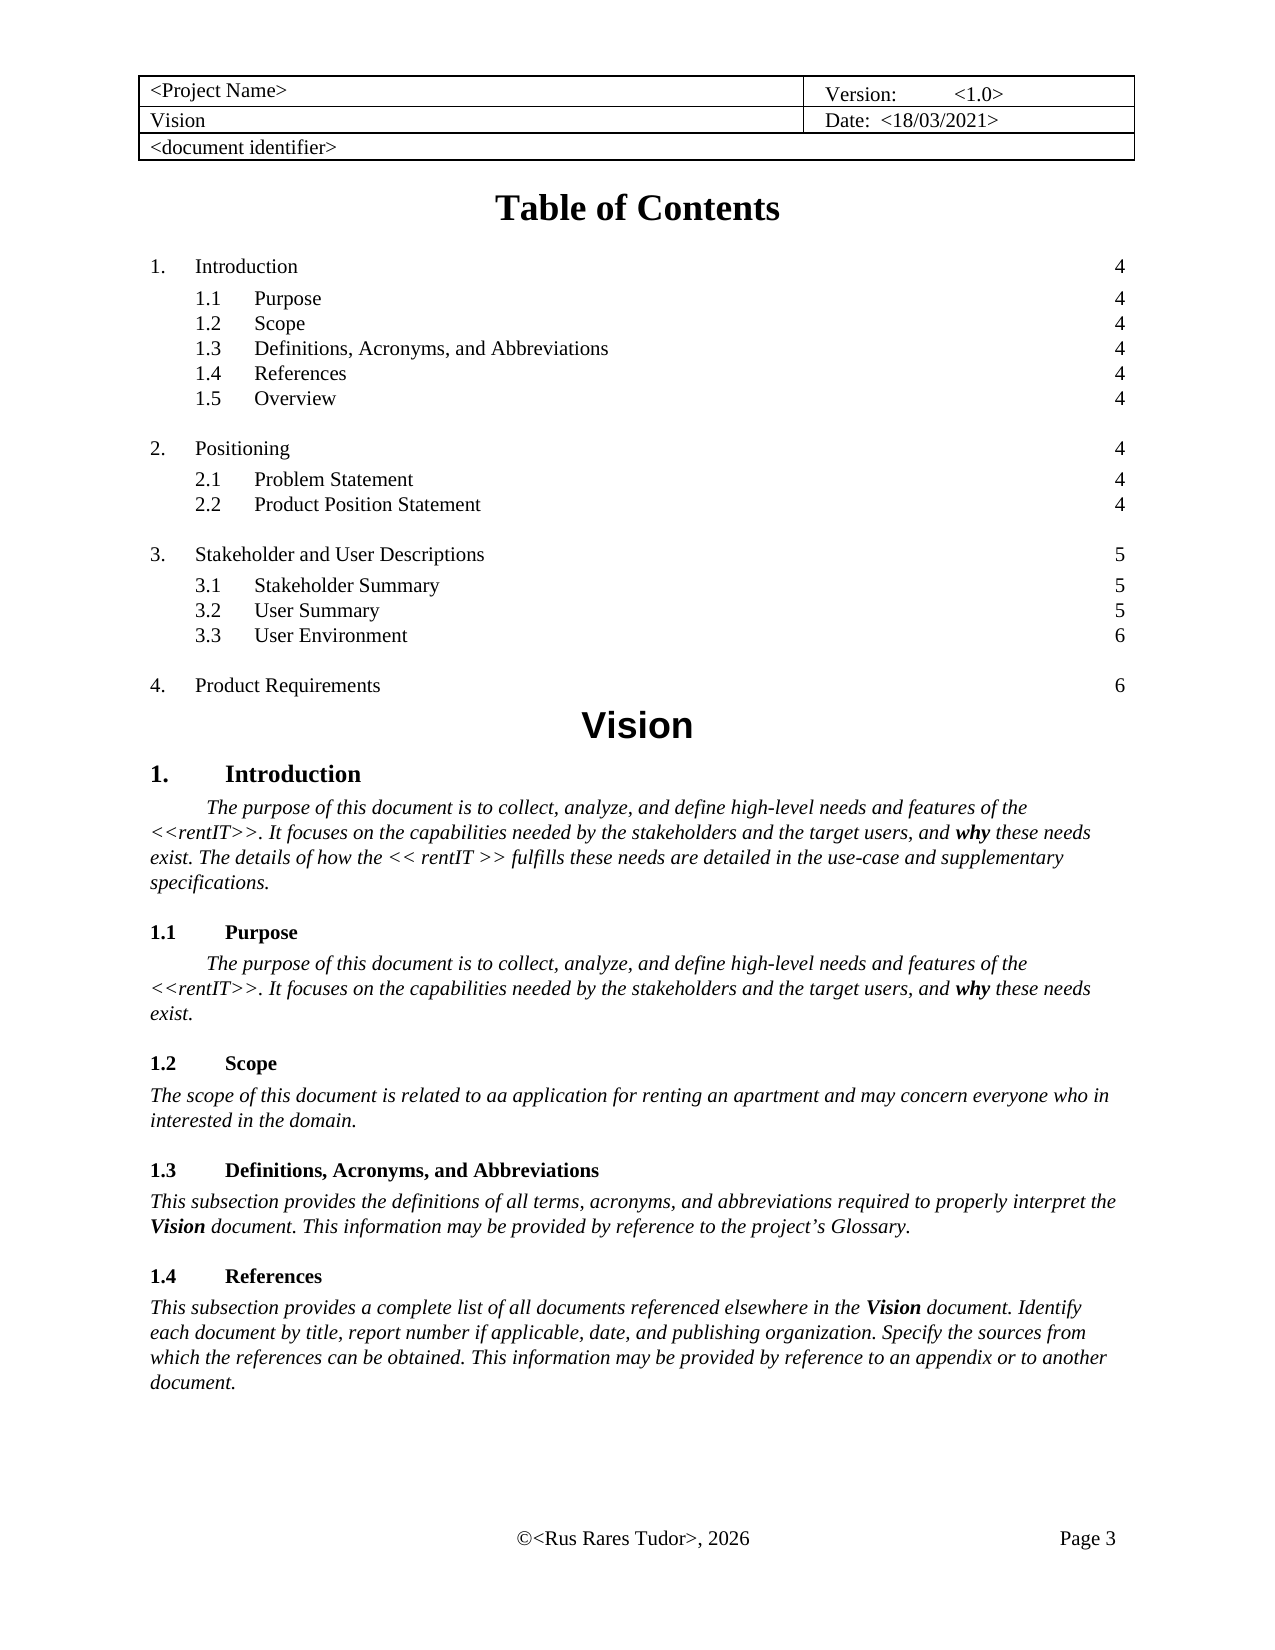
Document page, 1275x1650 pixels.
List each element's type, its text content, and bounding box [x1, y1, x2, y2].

text 3.3 User Environment 6 [195, 622, 1050, 647]
text 1.3 Definitions, Acronyms, and Abbreviations 4 [195, 335, 1050, 360]
subtitle Introduction [150, 759, 1125, 788]
text The purpose of this document is to collect, analyze, and define high-level needs and features of the <<rentIT>>. It focuses on the capabilities needed by the stakeholders and the target users, and why these needs exist. The details of how the << rentIT >> fulfills these needs are detailed in the use-case and supplementary specifications. [150, 794, 1125, 894]
text 3. Stakeholder and User Descriptions 5 [150, 541, 1050, 566]
text 1.1 Purpose 4 [195, 285, 1050, 310]
text 4. Product Requirements 6 [150, 672, 1050, 697]
text 1.5 Overview 4 [195, 385, 1050, 410]
text 2. Positioning 4 [150, 435, 1050, 460]
subtitle Purpose [150, 919, 1125, 944]
text The purpose of this document is to collect, analyze, and define high-level needs and features of the <<rentIT>>. It focuses on the capabilities needed by the stakeholders and the target users, and why these needs exist. [150, 950, 1125, 1025]
text 1.2 Scope 4 [195, 310, 1050, 335]
subtitle References [150, 1263, 1125, 1288]
text The scope of this document is related to aa application for renting an apartment and may concern everyone who in interested in the domain. [150, 1082, 1125, 1132]
text 1.4 References 4 [195, 360, 1050, 385]
text 3.2 User Summary 5 [195, 597, 1050, 622]
text 2.1 Problem Statement 4 [195, 466, 1050, 491]
text 3.1 Stakeholder Summary 5 [195, 572, 1050, 597]
text 2.2 Product Position Statement 4 [195, 491, 1050, 516]
text 1. Introduction 4 [150, 253, 1050, 278]
text This subsection provides the definitions of all terms, acronyms, and abbreviations required to properly interpret the Vision document. This information may be provided by reference to the project’s Glossary. [150, 1188, 1125, 1238]
subtitle Definitions, Acronyms, and Abbreviations [150, 1157, 1125, 1182]
text This subsection provides a complete list of all documents referenced elsewhere in the Vision document. Identify each document by title, report number if applicable, date, and publishing organization. Specify the sources from which the references can be obtained. This information may be provided by reference to an appendix or to another document. [150, 1294, 1125, 1394]
title Table of Contents [150, 185, 1125, 228]
subtitle Scope [150, 1050, 1125, 1075]
